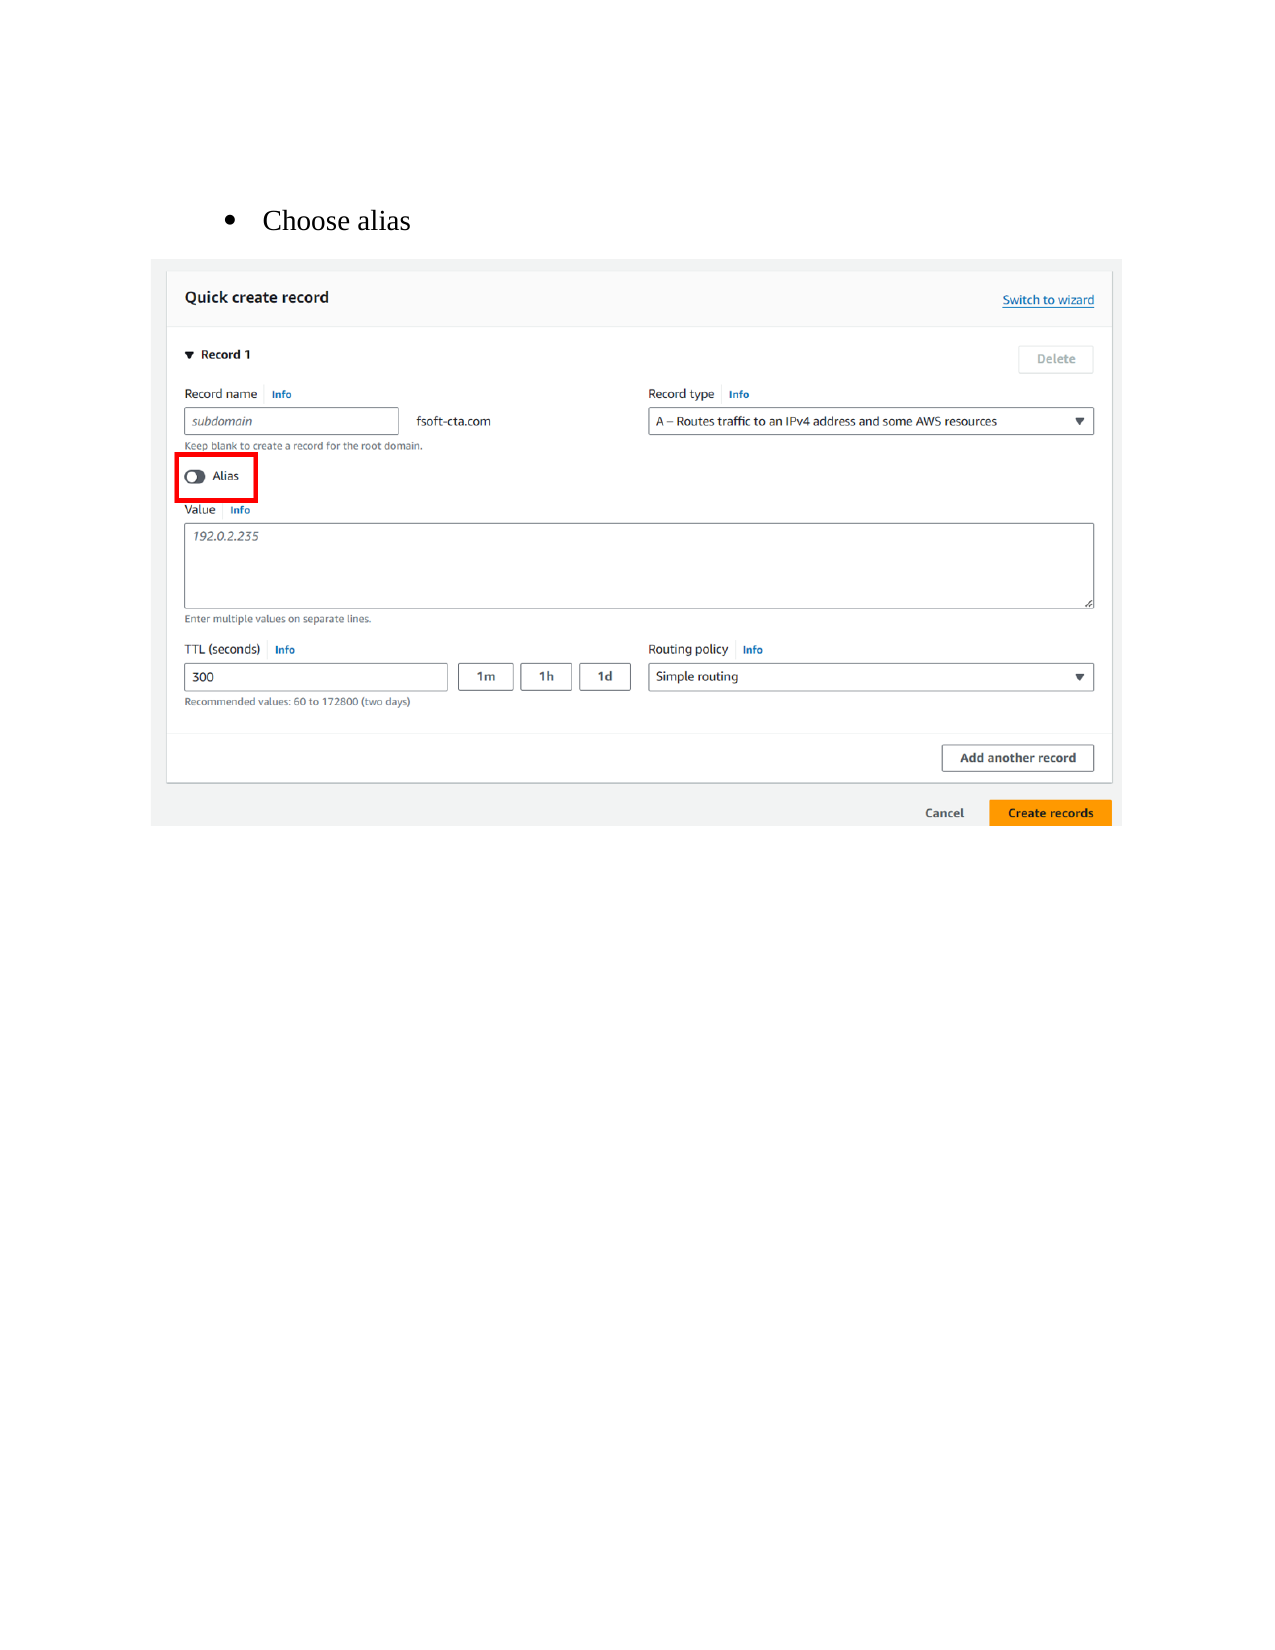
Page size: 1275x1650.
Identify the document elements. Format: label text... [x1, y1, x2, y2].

list Choose alias [225, 203, 1125, 236]
picture [150, 259, 1122, 825]
